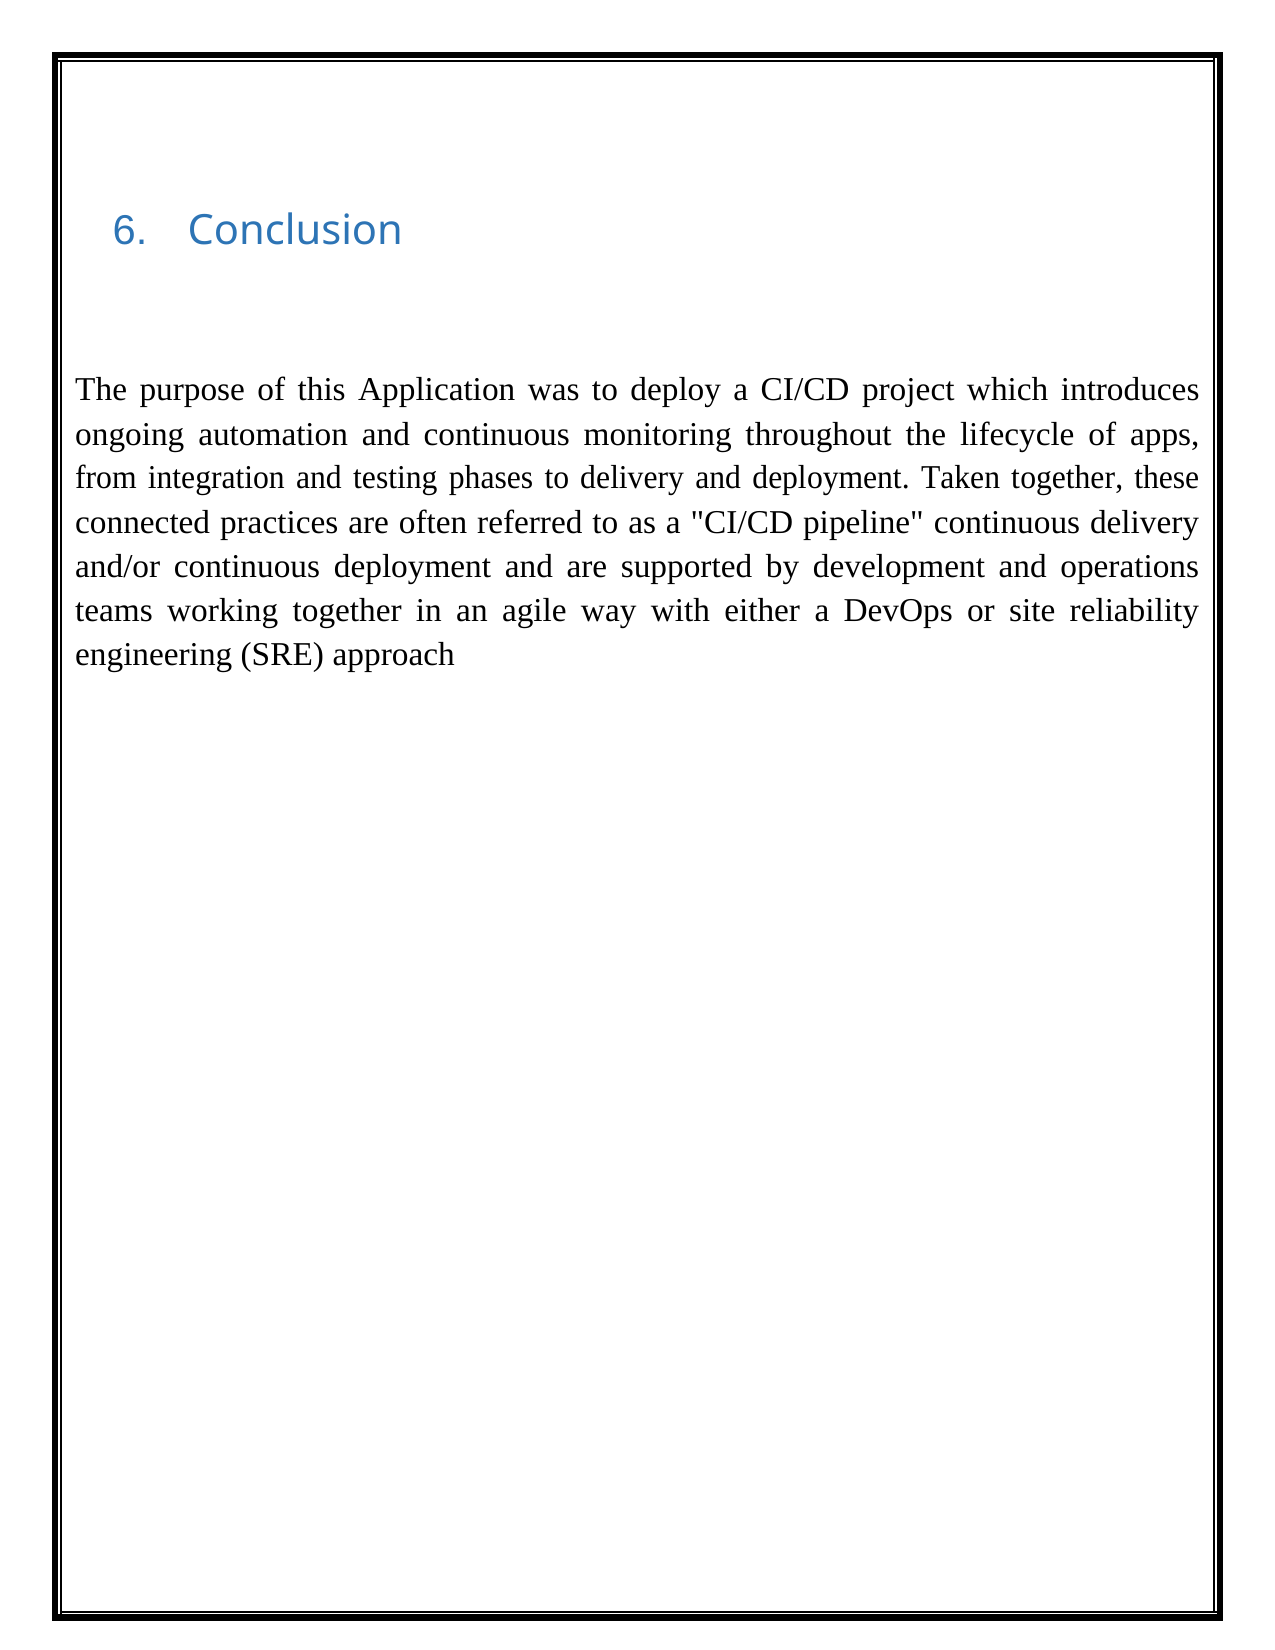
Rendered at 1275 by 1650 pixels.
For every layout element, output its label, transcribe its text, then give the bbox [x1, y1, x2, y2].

subtitle Conclusion [112, 200, 1212, 256]
text The purpose of this Application was to deploy a CI/CD project which introduces ongoing automation and continuous monitoring throughout the lifecycle of apps, from integration and testing phases to delivery and deployment. Taken together, these connected practices are often referred to as a "CI/CD pipeline" continuous delivery and/or continuous deployment and are supported by development and operations teams working together in an agile way with either a DevOps or site reliability engineering (SRE) approach [75, 370, 1201, 672]
